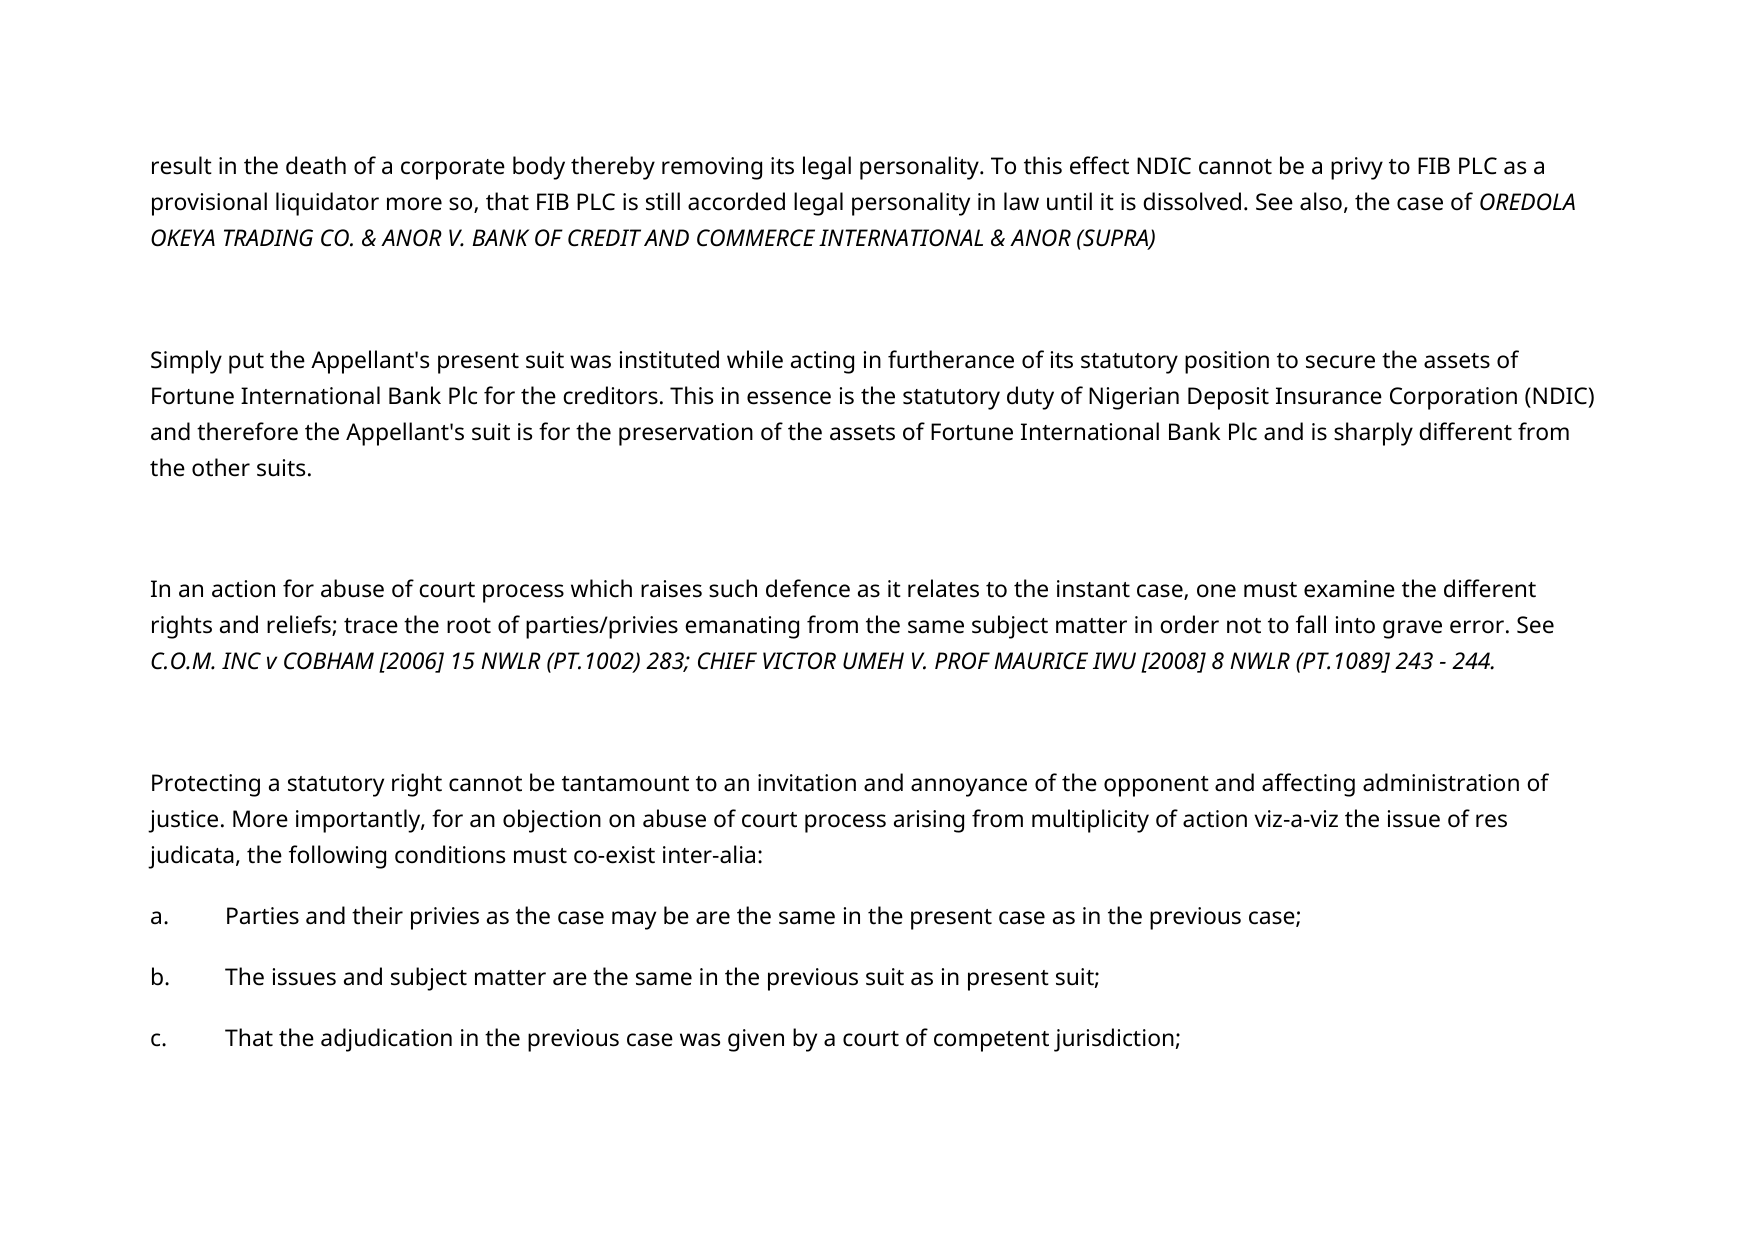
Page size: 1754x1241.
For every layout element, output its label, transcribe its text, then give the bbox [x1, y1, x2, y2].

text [150, 150, 1604, 253]
text Simply put the Appellant's present suit was instituted while acting in furtherance of its statutory position to secure the assets of Fortune International Bank Plc for the creditors. This in essence is the statutory duty of Nigerian Deposit Insurance Corporation (NDIC) and therefore the Appellant's suit is for the preservation of the assets of Fortune International Bank Plc and is sharply different from the other suits. [150, 344, 1604, 483]
text b. The issues and subject matter are the same in the previous suit as in present suit; [150, 961, 1604, 992]
text In an action for abuse of court process which raises such defence as it relates to the instant case, one must examine the different rights and reliefs; trace the root of parties/privies emanating from the same subject matter in order not to fall into grave error. See C.O.M. INC v COBHAM [2006] 15 NWLR (PT.1002) 283; CHIEF VICTOR UMEH V. PROF MAURICE IWU [2008] 8 NWLR (PT.1089] 243 - 244. [150, 573, 1604, 677]
text a. Parties and their privies as the case may be are the same in the present case as in the previous case; [150, 900, 1604, 931]
text Protecting a statutory right cannot be tantamount to an invitation and annoyance of the opponent and affecting administration of justice. More importantly, for an objection on abuse of court process arising from multiplicity of action viz-a-viz the issue of res judicata, the following conditions must co-exist inter-alia: [150, 767, 1604, 870]
text c. That the adjudication in the previous case was given by a court of competent jurisdiction; [150, 1022, 1604, 1053]
